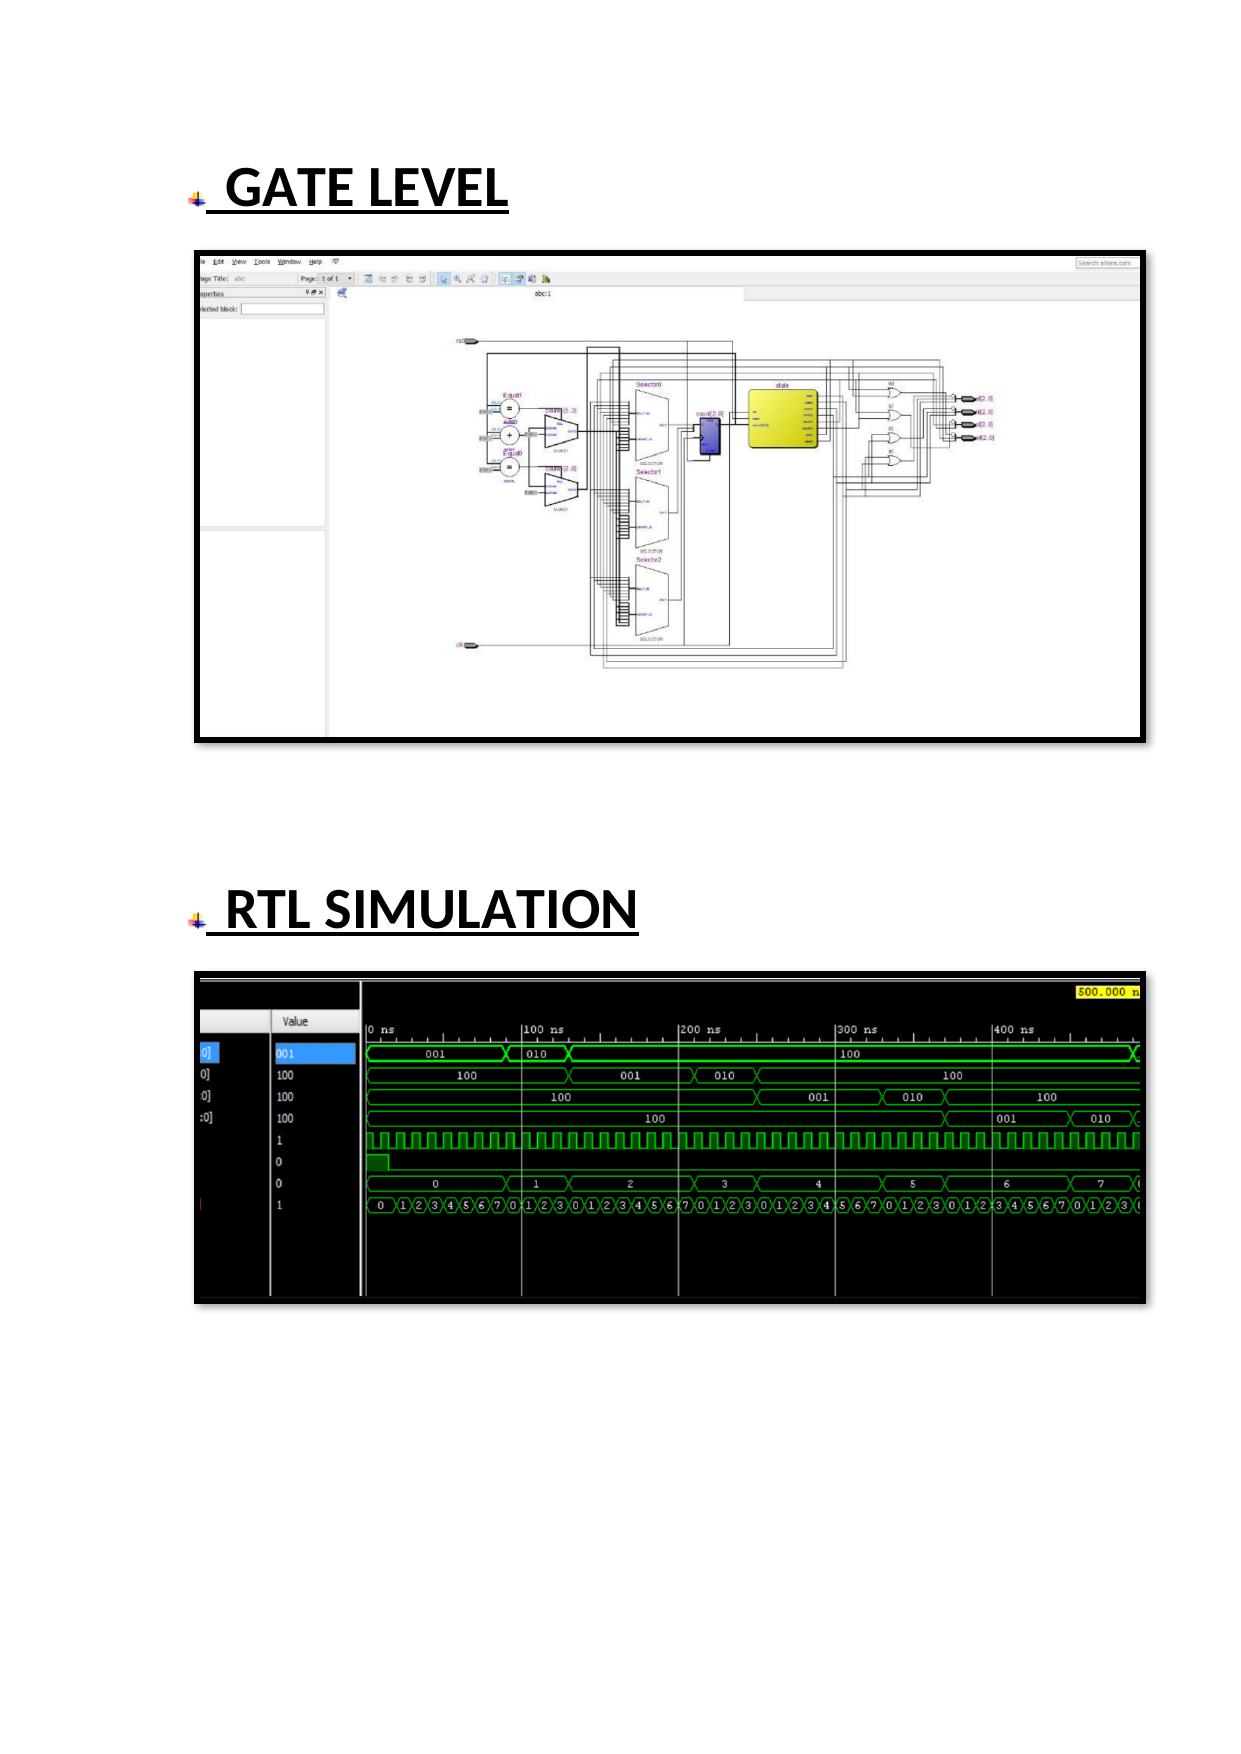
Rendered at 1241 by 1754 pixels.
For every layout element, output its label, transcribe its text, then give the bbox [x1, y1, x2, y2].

picture [200, 978, 1140, 1298]
list GATE LEVEL [187, 150, 1090, 221]
picture [200, 256, 1140, 737]
picture [188, 190, 206, 207]
list RTL SIMULATION [187, 872, 1090, 943]
picture [188, 911, 206, 929]
